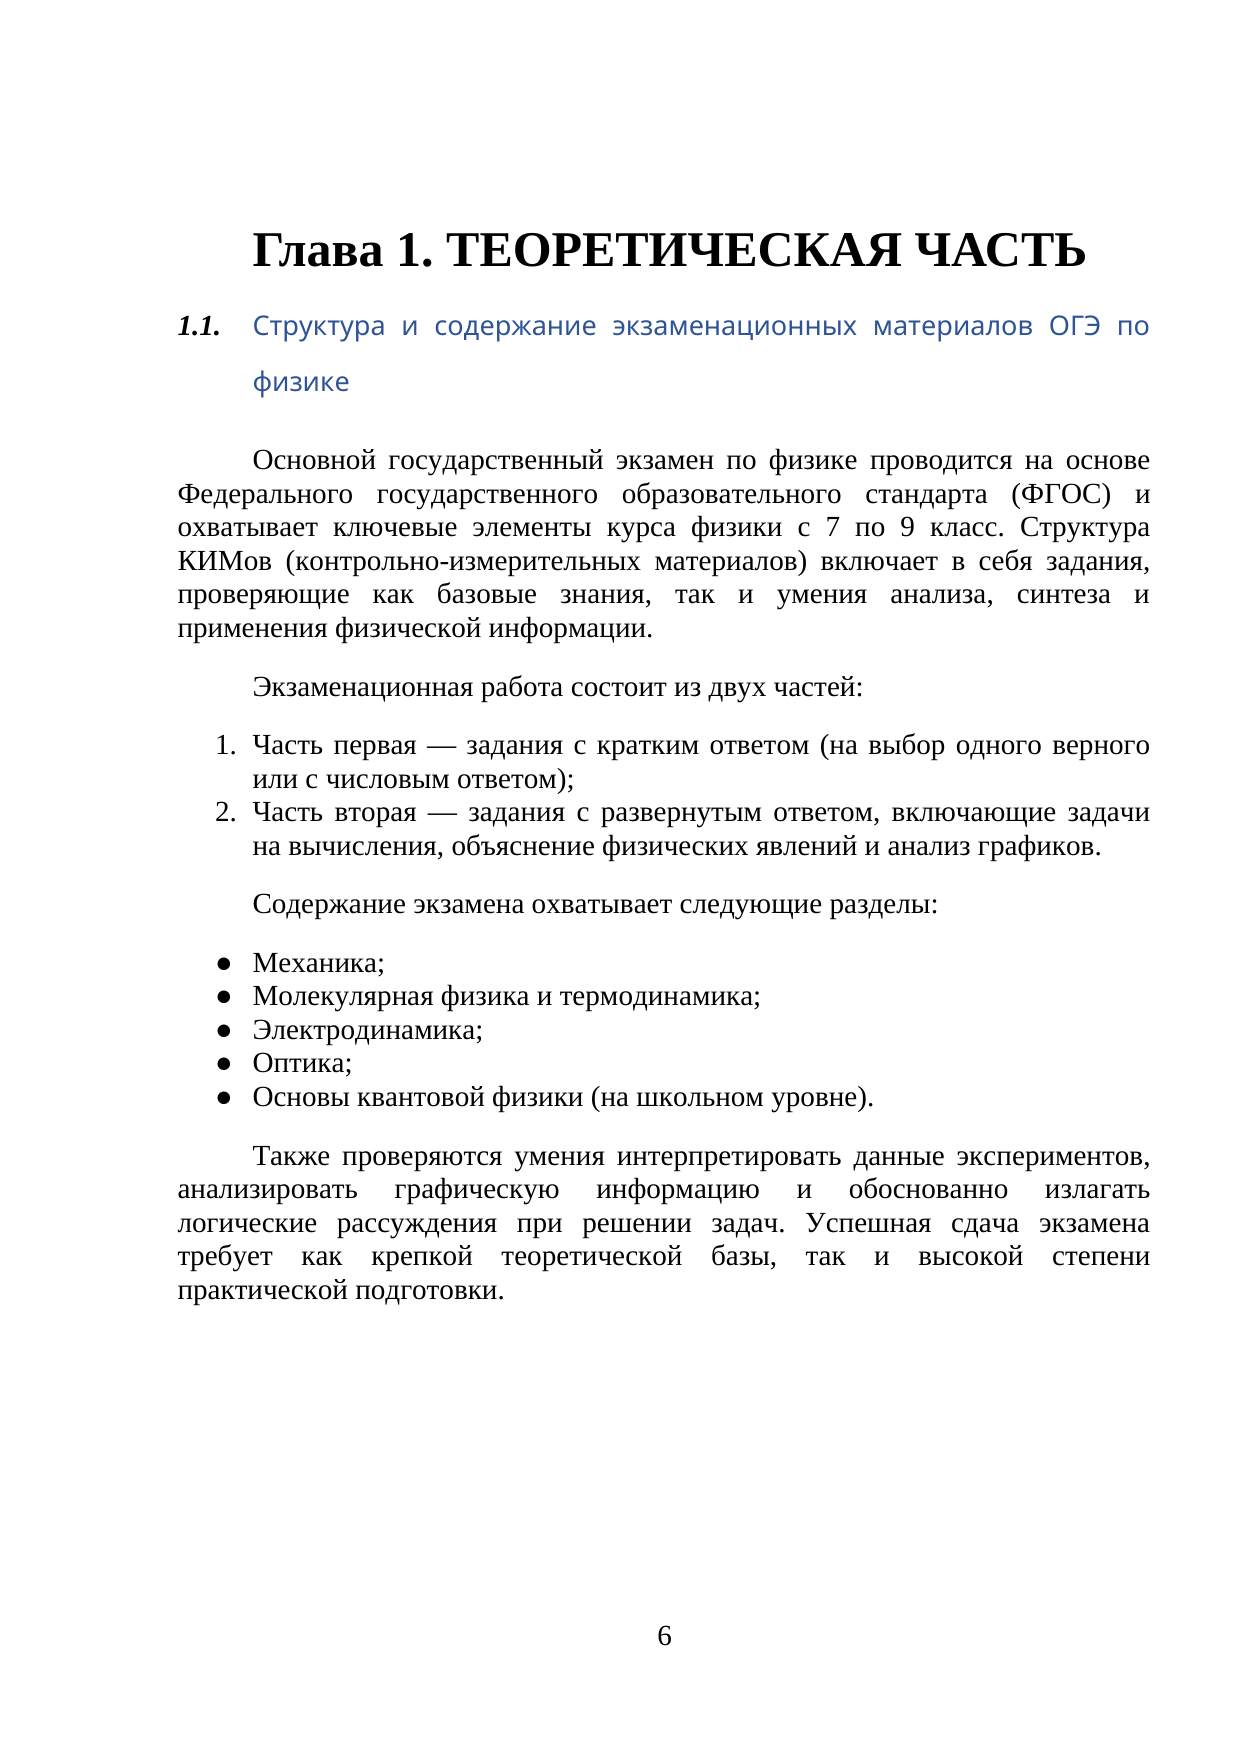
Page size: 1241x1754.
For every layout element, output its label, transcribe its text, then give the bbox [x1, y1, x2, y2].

list Электродинамика; [215, 1012, 1151, 1046]
list Механика; [215, 945, 1151, 978]
list Оптика; [215, 1046, 1151, 1079]
text Основной государственный экзамен по физике проводится на основе Федерального государственного образовательного стандарта (ФГОС) и охватывает ключевые элементы курса физики с 7 по 9 класс. Структура КИМов (контрольно-измерительных материалов) включает в себя задания, проверяющие как базовые знания, так и умения анализа, синтеза и применения физической информации. [177, 442, 1151, 644]
text Экзаменационная работа состоит из двух частей: [177, 669, 1151, 702]
list Основы квантовой физики (на школьном уровне). [215, 1079, 1151, 1113]
text Также проверяются умения интерпретировать данные экспериментов, анализировать графическую информацию и обоснованно излагать логические рассуждения при решении задач. Успешная сдача экзамена требует как крепкой теоретической базы, так и высокой степени практической подготовки. [177, 1138, 1151, 1305]
list Часть первая — задания с кратким ответом (на выбор одного верного или с числовым ответом); [215, 727, 1151, 794]
text Содержание экзамена охватывает следующие разделы: [177, 886, 1151, 920]
subtitle Глава 1. ТЕОРЕТИЧЕСКАЯ ЧАСТЬ [177, 220, 1151, 278]
list Часть вторая — задания с развернутым ответом, включающие задачи на вычисления, объяснение физических явлений и анализ графиков. [215, 794, 1151, 861]
subtitle Структура и содержание экзаменационных материалов ОГЭ по физике [177, 307, 1151, 399]
list Молекулярная физика и термодинамика; [215, 978, 1151, 1012]
